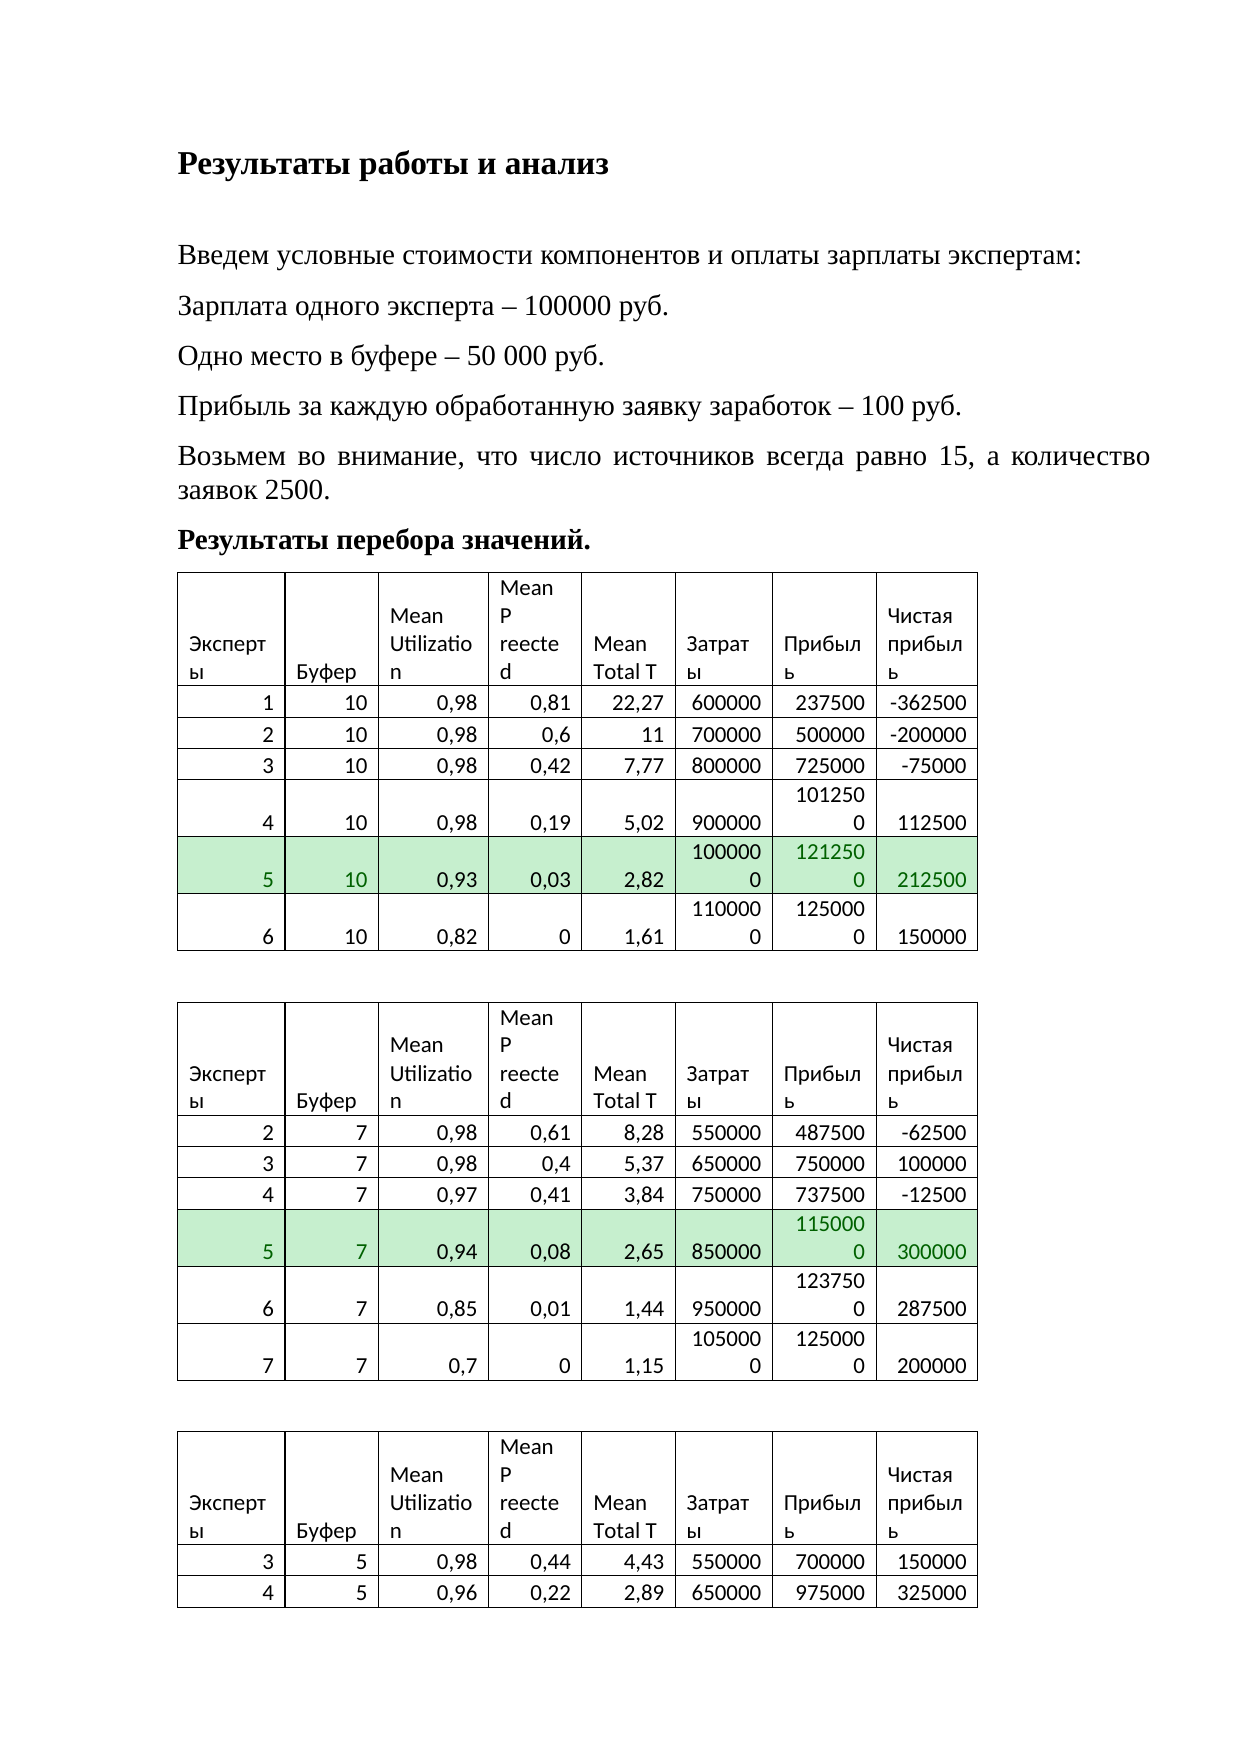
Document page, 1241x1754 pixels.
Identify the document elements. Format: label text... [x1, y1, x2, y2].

table_header Затраты [676, 573, 772, 685]
table_header Затраты [676, 1003, 772, 1115]
table_header Mean Total T [582, 1432, 675, 1544]
table_cell 100000 [877, 1147, 977, 1177]
table_header Буфер [286, 573, 378, 685]
table_cell 325000 [877, 1576, 977, 1607]
table_cell 0,85 [379, 1267, 488, 1323]
table_cell 7 [286, 1267, 378, 1323]
table_cell 22,27 [582, 686, 675, 717]
table_cell 2 [178, 1116, 284, 1146]
table_cell 487500 [773, 1116, 876, 1146]
table_cell 150000 [877, 1545, 977, 1575]
table_cell 1,15 [582, 1324, 675, 1380]
table_cell 0,98 [379, 1147, 488, 1177]
table_cell 900000 [676, 780, 772, 836]
table_cell 0,98 [379, 749, 488, 779]
table_cell 0,81 [489, 686, 581, 717]
table_cell 7 [286, 1210, 378, 1266]
table_header Буфер [286, 1003, 378, 1115]
table_cell 7,77 [582, 749, 675, 779]
table_header Эксперты [178, 573, 284, 685]
table_cell 0,42 [489, 749, 581, 779]
table_cell 1012500 [773, 780, 876, 836]
table_cell 3,84 [582, 1178, 675, 1208]
table_cell 5 [286, 1545, 378, 1575]
table_header Mean Total T [582, 573, 675, 685]
table_header Затраты [676, 1432, 772, 1544]
table_cell 0,97 [379, 1178, 488, 1208]
table_cell 3 [178, 1147, 284, 1177]
table_cell 0,96 [379, 1576, 488, 1607]
table_cell 1250000 [773, 894, 876, 950]
table_cell 300000 [877, 1210, 977, 1266]
table_header Чистая прибыль [877, 1003, 977, 1115]
table_cell 1150000 [773, 1210, 876, 1266]
table_cell 1237500 [773, 1267, 876, 1323]
table_cell 1,61 [582, 894, 675, 950]
text Результаты перебора значений. [177, 522, 1152, 556]
table_cell 0,44 [489, 1545, 581, 1575]
table_cell 7 [286, 1178, 378, 1208]
table_cell 6 [178, 1267, 284, 1323]
text Зарплата одного эксперта – 100000 руб. [177, 288, 1152, 321]
table_cell 5,02 [582, 780, 675, 836]
table_cell 0,41 [489, 1178, 581, 1208]
table_cell 0,19 [489, 780, 581, 836]
table_cell 10 [286, 749, 378, 779]
table_cell 7 [286, 1116, 378, 1146]
table_header Mean Utilization [379, 573, 488, 685]
table_cell 7 [178, 1324, 284, 1380]
table_header Эксперты [178, 1432, 284, 1544]
table_header Прибыль [773, 573, 876, 685]
table_cell 6 [178, 894, 284, 950]
table_cell 800000 [676, 749, 772, 779]
table_cell 750000 [773, 1147, 876, 1177]
table_cell 1250000 [773, 1324, 876, 1380]
table_cell 0,82 [379, 894, 488, 950]
table_cell 7 [286, 1324, 378, 1380]
table_cell 950000 [676, 1267, 772, 1323]
table_header Прибыль [773, 1003, 876, 1115]
table_cell 550000 [676, 1545, 772, 1575]
table_header Mean P reected [489, 1432, 581, 1544]
table_cell 0,98 [379, 1545, 488, 1575]
table_cell 500000 [773, 718, 876, 748]
table_cell 700000 [676, 718, 772, 748]
table_cell 2,89 [582, 1576, 675, 1607]
table_cell 737500 [773, 1178, 876, 1208]
table_cell 0,7 [379, 1324, 488, 1380]
table_cell 0,03 [489, 837, 581, 893]
table_cell 700000 [773, 1545, 876, 1575]
text Прибыль за каждую обработанную заявку заработок – 100 руб. [177, 388, 1152, 422]
table_cell 0,98 [379, 686, 488, 717]
table_cell -200000 [877, 718, 977, 748]
table_header Чистая прибыль [877, 573, 977, 685]
table_cell 0,01 [489, 1267, 581, 1323]
table_cell 8,28 [582, 1116, 675, 1146]
table_cell 212500 [877, 837, 977, 893]
table_cell 975000 [773, 1576, 876, 1607]
table_cell 650000 [676, 1576, 772, 1607]
table_cell 0,98 [379, 718, 488, 748]
table_header Эксперты [178, 1003, 284, 1115]
table_cell 3 [178, 749, 284, 779]
table_header Прибыль [773, 1432, 876, 1544]
table_cell 4,43 [582, 1545, 675, 1575]
table_cell 5 [178, 837, 284, 893]
table_cell -362500 [877, 686, 977, 717]
table_cell 2,82 [582, 837, 675, 893]
table_cell 0,4 [489, 1147, 581, 1177]
table_cell 0,08 [489, 1210, 581, 1266]
table_cell 2 [178, 718, 284, 748]
table_header Mean P reected [489, 1003, 581, 1115]
table_cell 0,93 [379, 837, 488, 893]
table_header Чистая прибыль [877, 1432, 977, 1544]
table_cell 7 [286, 1147, 378, 1177]
table_cell 237500 [773, 686, 876, 717]
subtitle Результаты работы и анализ [177, 143, 1152, 181]
table_cell 10 [286, 718, 378, 748]
table_cell 5 [286, 1576, 378, 1607]
table_cell 2,65 [582, 1210, 675, 1266]
table_cell 0,98 [379, 780, 488, 836]
table_cell 0,22 [489, 1576, 581, 1607]
table_cell 1212500 [773, 837, 876, 893]
table_cell 10 [286, 837, 378, 893]
table_cell 0,98 [379, 1116, 488, 1146]
table_cell -62500 [877, 1116, 977, 1146]
table_header Буфер [286, 1432, 378, 1544]
table_cell 3 [178, 1545, 284, 1575]
table_cell 11 [582, 718, 675, 748]
text Введем условные стоимости компонентов и оплаты зарплаты экспертам: [177, 237, 1152, 271]
table_cell 600000 [676, 686, 772, 717]
text Возьмем во внимание, что число источников всегда равно 15, а количество заявок 2500. [177, 438, 1152, 505]
table_cell 4 [178, 1178, 284, 1208]
table_cell 287500 [877, 1267, 977, 1323]
table_cell 4 [178, 780, 284, 836]
table_cell 1050000 [676, 1324, 772, 1380]
table_cell 650000 [676, 1147, 772, 1177]
table_header Mean P reected [489, 573, 581, 685]
table_cell 0 [489, 1324, 581, 1380]
table_cell 0 [489, 894, 581, 950]
table_cell 4 [178, 1576, 284, 1607]
table_header Mean Utilization [379, 1003, 488, 1115]
table_cell 10 [286, 686, 378, 717]
table_cell -75000 [877, 749, 977, 779]
table_cell 112500 [877, 780, 977, 836]
table_cell 1000000 [676, 837, 772, 893]
table_cell 850000 [676, 1210, 772, 1266]
table_cell 0,6 [489, 718, 581, 748]
table_cell 725000 [773, 749, 876, 779]
table_cell 5 [178, 1210, 284, 1266]
table_cell 150000 [877, 894, 977, 950]
table_cell 10 [286, 780, 378, 836]
table_cell 0,61 [489, 1116, 581, 1146]
table_cell 1100000 [676, 894, 772, 950]
table_cell 550000 [676, 1116, 772, 1146]
table_cell 5,37 [582, 1147, 675, 1177]
text Одно место в буфере – 50 000 руб. [177, 338, 1152, 371]
table_cell 1 [178, 686, 284, 717]
table_cell 0,94 [379, 1210, 488, 1266]
table_header Mean Utilization [379, 1432, 488, 1544]
table_header Mean Total T [582, 1003, 675, 1115]
table_cell -12500 [877, 1178, 977, 1208]
table_cell 750000 [676, 1178, 772, 1208]
table_cell 200000 [877, 1324, 977, 1380]
table_cell 1,44 [582, 1267, 675, 1323]
table_cell 10 [286, 894, 378, 950]
